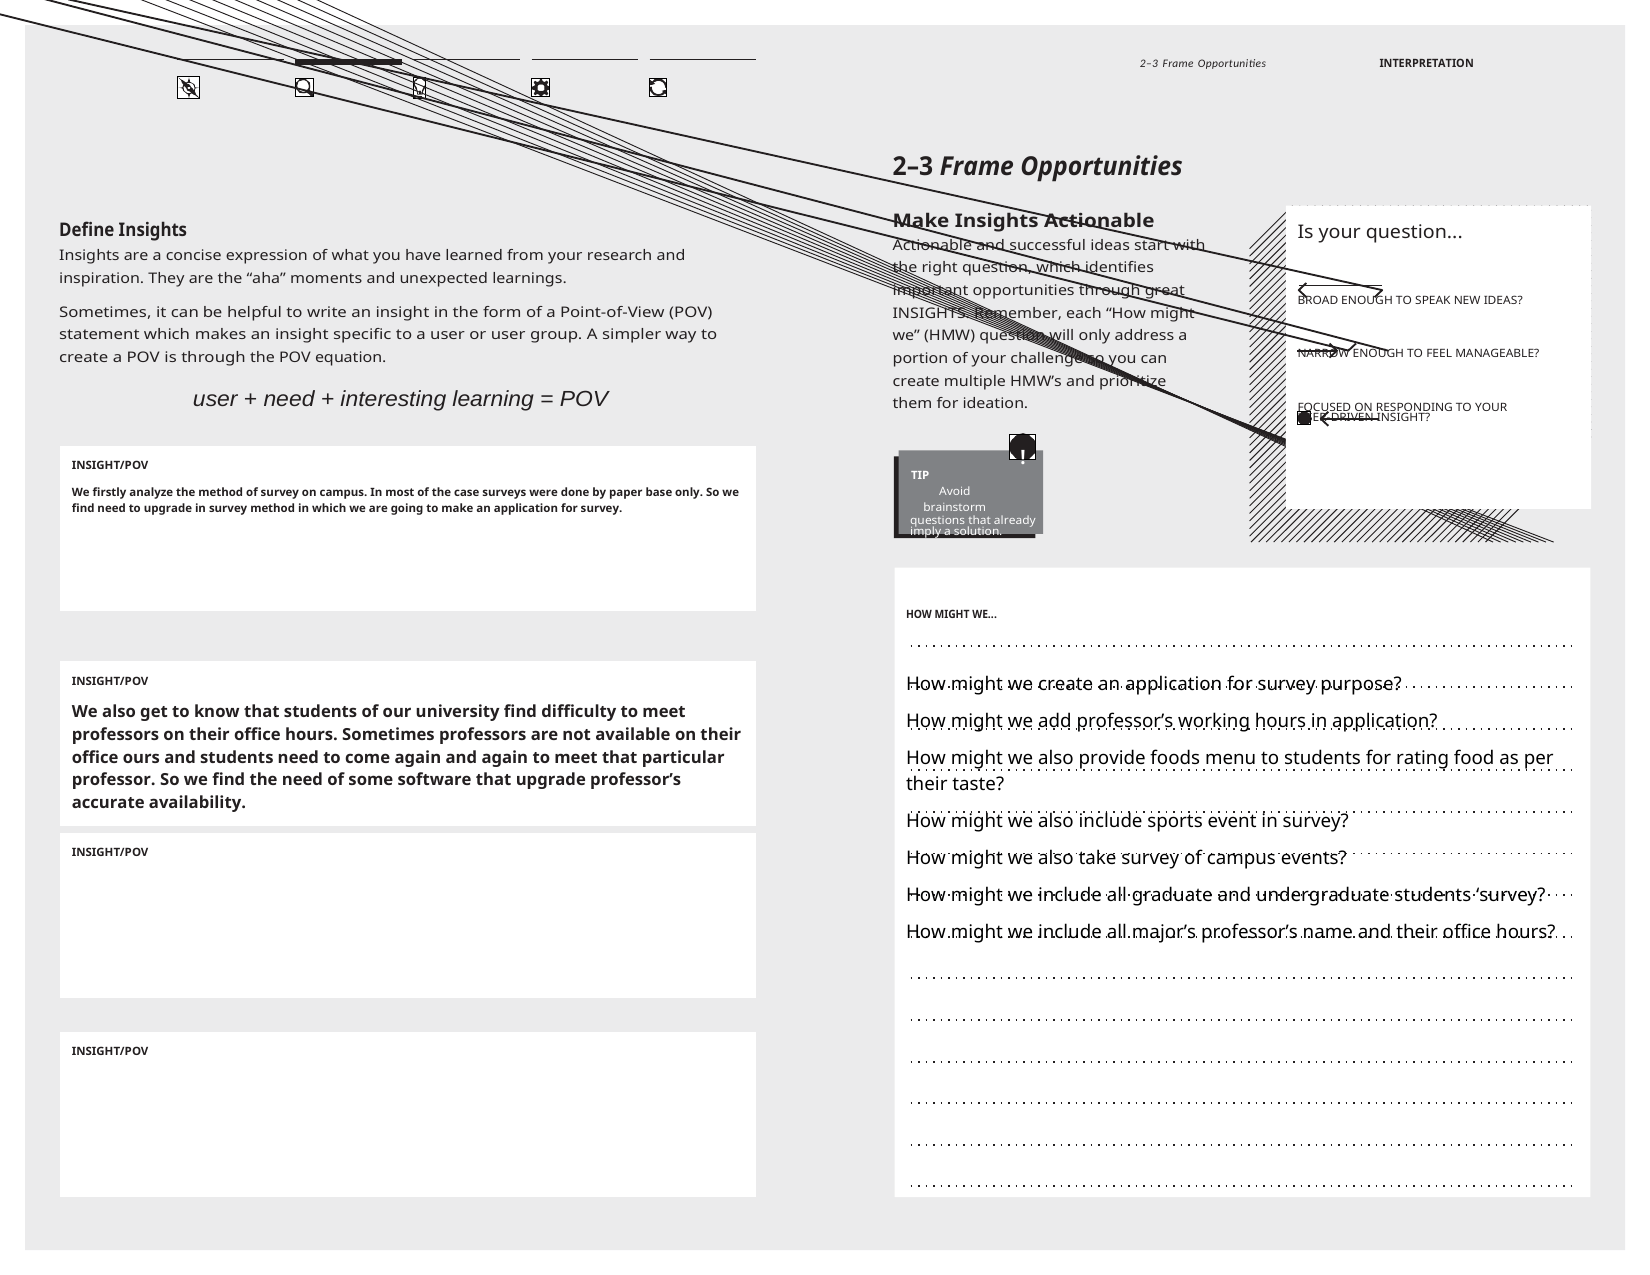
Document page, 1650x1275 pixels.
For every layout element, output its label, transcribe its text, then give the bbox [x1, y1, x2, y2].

text Make Insights Actionable Actionable and successful ideas start with the right question, which identifies important opportunities through great INSIGHTS. Remember, each “How might we” (HMW) question will only address a portion of your challenge so you can create multiple HMW’s and prioritize them for ideation. [892, 209, 1210, 413]
picture [1010, 435, 1035, 445]
subtitle Define Insights [59, 217, 725, 241]
text Avoid brainstorm [907, 482, 1002, 515]
text questions that already imply a solution. [910, 515, 1054, 539]
text user + need + interesting learning = POV [193, 386, 725, 411]
picture [414, 84, 425, 93]
picture [532, 79, 549, 96]
text 2–3 Frame Opportunities INTERPRETATION [48, 56, 1473, 71]
picture [414, 91, 425, 97]
picture [650, 79, 666, 96]
text Insights are a concise expression of what you have learned from your research and inspiration. They are the “aha” moments and unexpected learnings. [59, 242, 708, 288]
text Sometimes, it can be helpful to write an insight in the form of a Point-of-View (POV) statement which makes an insight specific to a user or user group. A simpler way to create a POV is through the POV equation. [59, 299, 725, 367]
text TIP [838, 469, 1002, 482]
text ! [444, 445, 1602, 469]
picture [296, 90, 313, 96]
text 2–3 Frame Opportunities [892, 147, 1602, 183]
picture [1298, 412, 1310, 424]
picture [178, 77, 199, 98]
picture [296, 79, 313, 91]
picture [414, 78, 425, 86]
